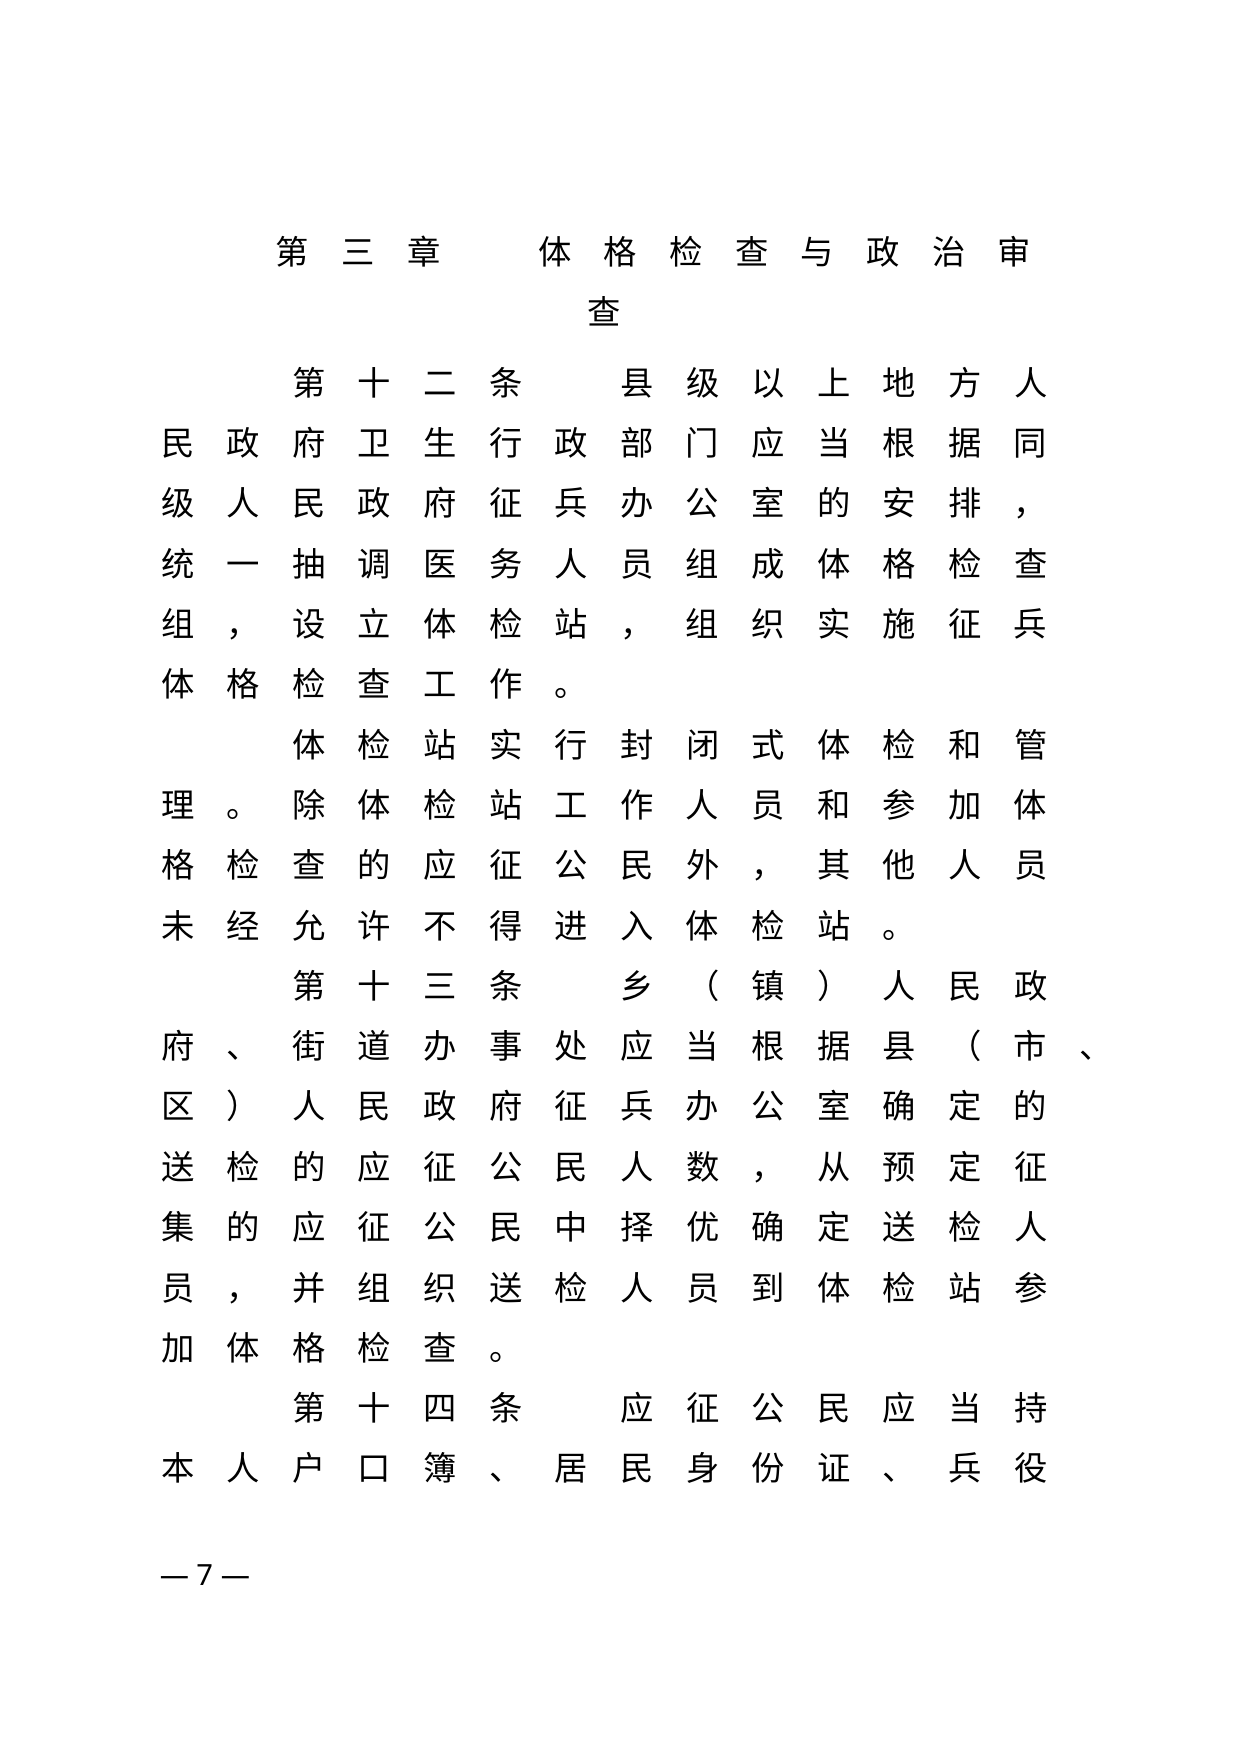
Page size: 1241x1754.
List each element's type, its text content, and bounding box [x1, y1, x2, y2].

text 体检站实行封闭式体检和管理。除体检站工作人员和参加体格检查的应征公民外，其他人员未经允许不得进入体检站。 [161, 712, 1079, 954]
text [161, 1376, 1079, 1496]
text 第十三条 乡（镇）人民政府、街道办事处应当根据县（市、区）人民政府征兵办公室确定的送检的应征公民人数，从预定征集的应征公民中择优确定送检人员，并组织送检人员到体检站参加体格检查。 [161, 954, 1079, 1376]
text 第十二条 县级以上地方人民政府卫生行政部门应当根据同级人民政府征兵办公室的安排，统一抽调医务人员组成体格检查组，设立体检站，组织实施征兵体格检查工作。 [161, 351, 1079, 712]
title 第三章 体格检查与政治审查 [161, 219, 1079, 340]
